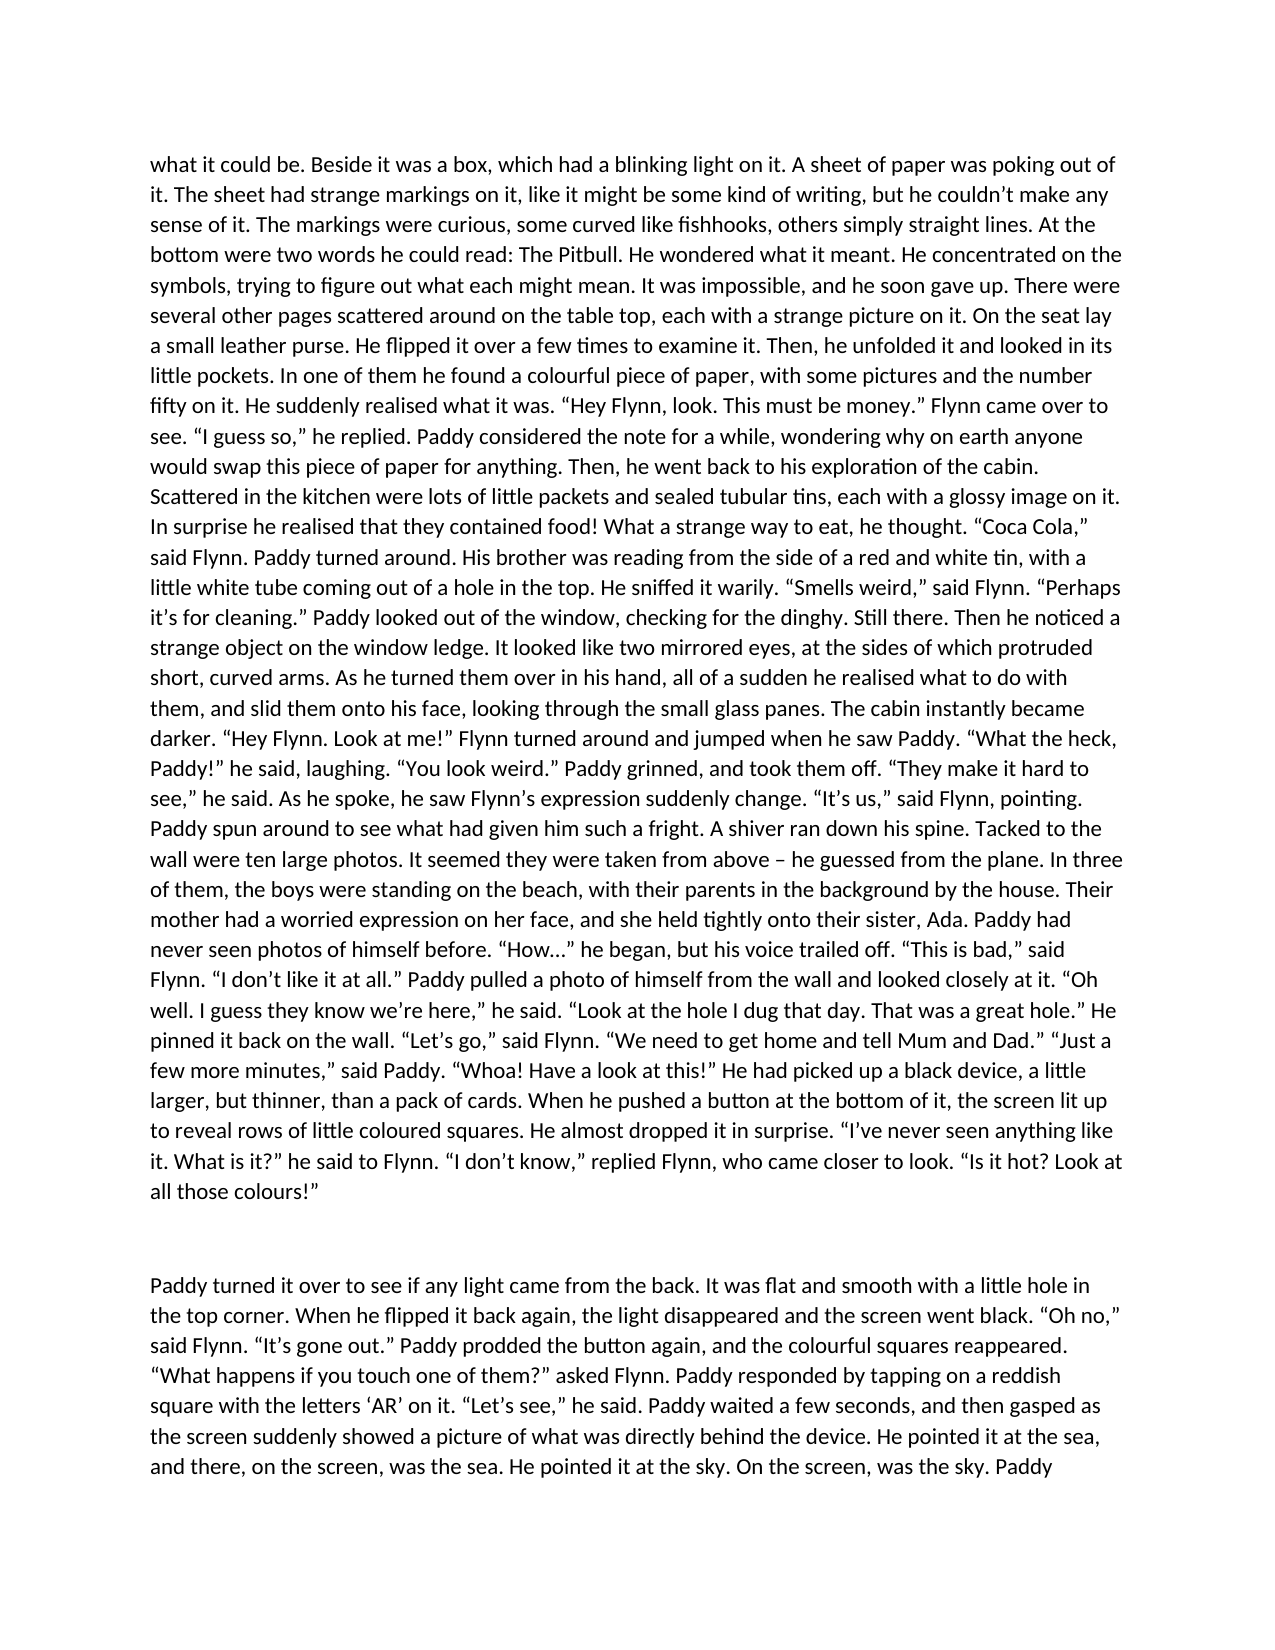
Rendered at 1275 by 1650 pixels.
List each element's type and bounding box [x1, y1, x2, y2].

text [150, 1271, 1125, 1480]
text [150, 150, 1125, 1205]
